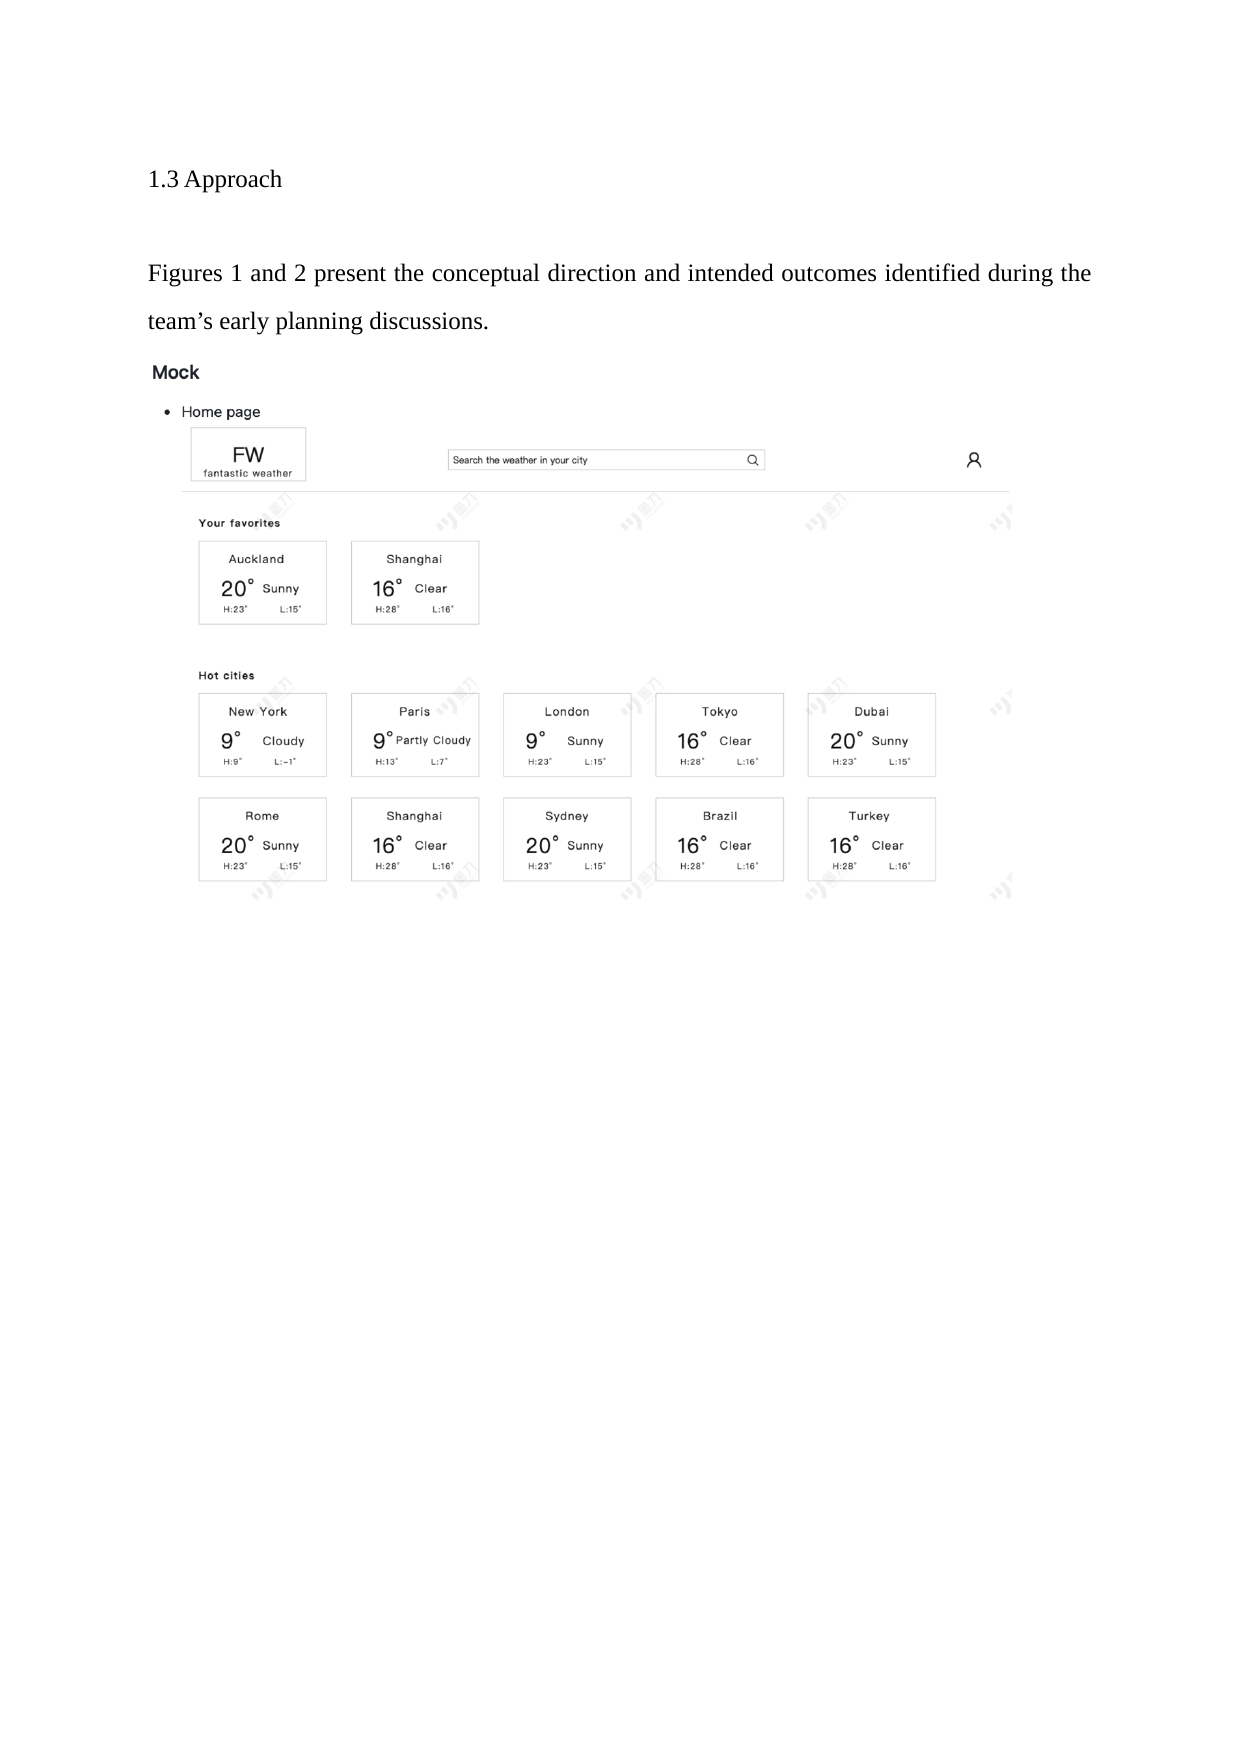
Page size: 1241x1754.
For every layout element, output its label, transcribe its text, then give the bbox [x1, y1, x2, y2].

picture [147, 351, 1013, 971]
text Figures 1 and 2 present the conceptual direction and intended outcomes identified during the team’s early planning discussions. [148, 256, 1092, 337]
text 1.3 Approach [148, 162, 1092, 194]
